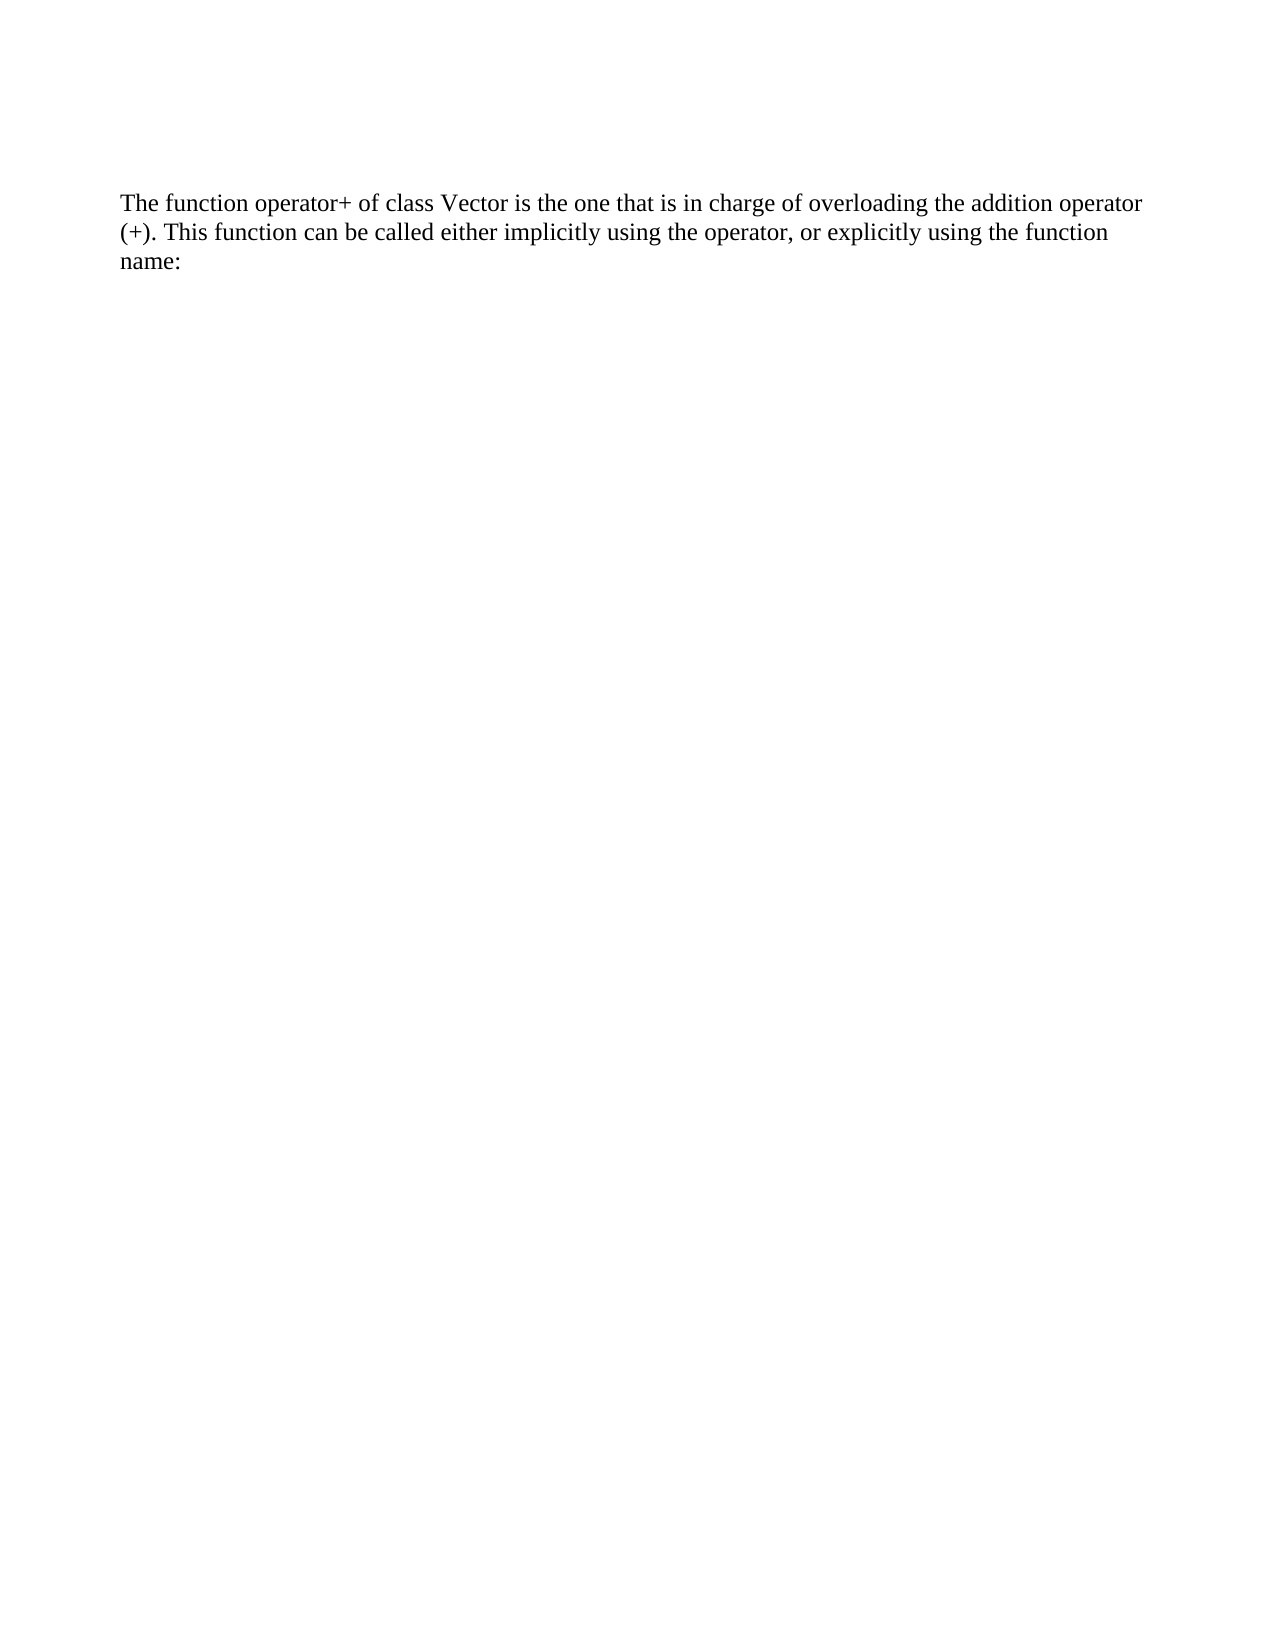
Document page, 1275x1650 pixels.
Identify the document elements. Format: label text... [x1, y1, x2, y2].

text The function operator+ of class Vector is the one that is in charge of overloading the addition operator (+). This function can be called either implicitly using the operator, or explicitly using the function name: [120, 188, 1167, 274]
